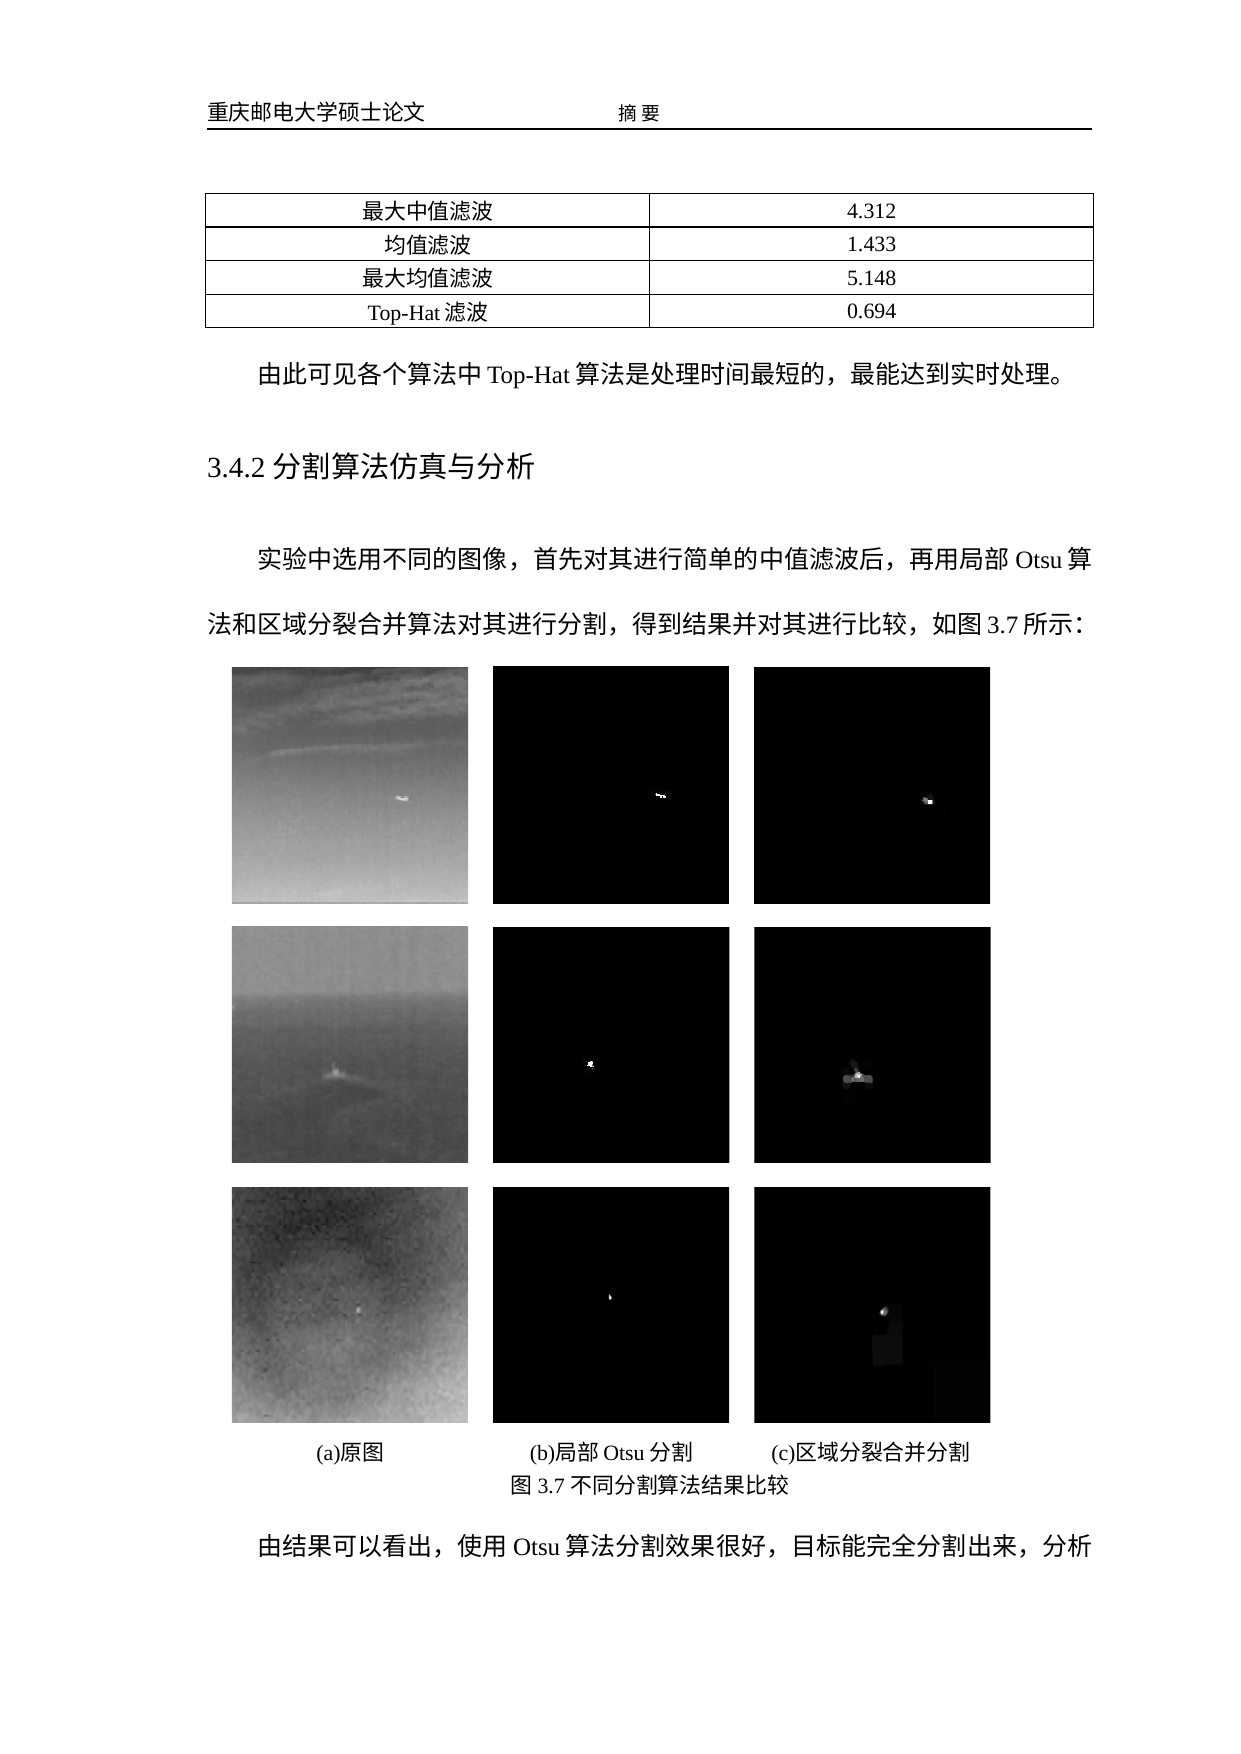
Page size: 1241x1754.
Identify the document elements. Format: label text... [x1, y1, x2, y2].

picture [231, 1187, 468, 1423]
table_cell 最大中值滤波 [206, 194, 649, 226]
picture [493, 927, 730, 1163]
picture [754, 927, 991, 1163]
text 由此可见各个算法中Top-Hat算法是处理时间最短的，最能达到实时处理。 [207, 341, 1092, 406]
table_cell 均值滤波 [206, 228, 649, 260]
table_cell 4.312 [650, 194, 1093, 226]
text 图 3.7 不同分割算法结果比较 [207, 1467, 1092, 1500]
picture [231, 667, 469, 904]
text (a)原图 (b)局部Otsu分割 (c)区域分裂合并分割 [207, 1435, 1092, 1467]
text 实验中选用不同的图像，首先对其进行简单的中值滤波后，再用局部Otsu算法和区域分裂合并算法对其进行分割，得到结果并对其进行比较，如图3.7所示： [207, 525, 1092, 655]
picture [231, 926, 469, 1163]
picture [493, 1187, 730, 1423]
table_cell 0.694 [650, 295, 1093, 327]
table_cell 最大均值滤波 [206, 261, 649, 293]
picture [754, 1187, 991, 1423]
picture [754, 667, 991, 904]
table_cell 1.433 [650, 228, 1093, 260]
table_cell 5.148 [650, 261, 1093, 293]
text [207, 1512, 1092, 1577]
subtitle 3.4.2 分割算法仿真与分析 [207, 433, 1092, 498]
table_cell Top-Hat滤波 [206, 295, 649, 327]
picture [493, 666, 729, 904]
